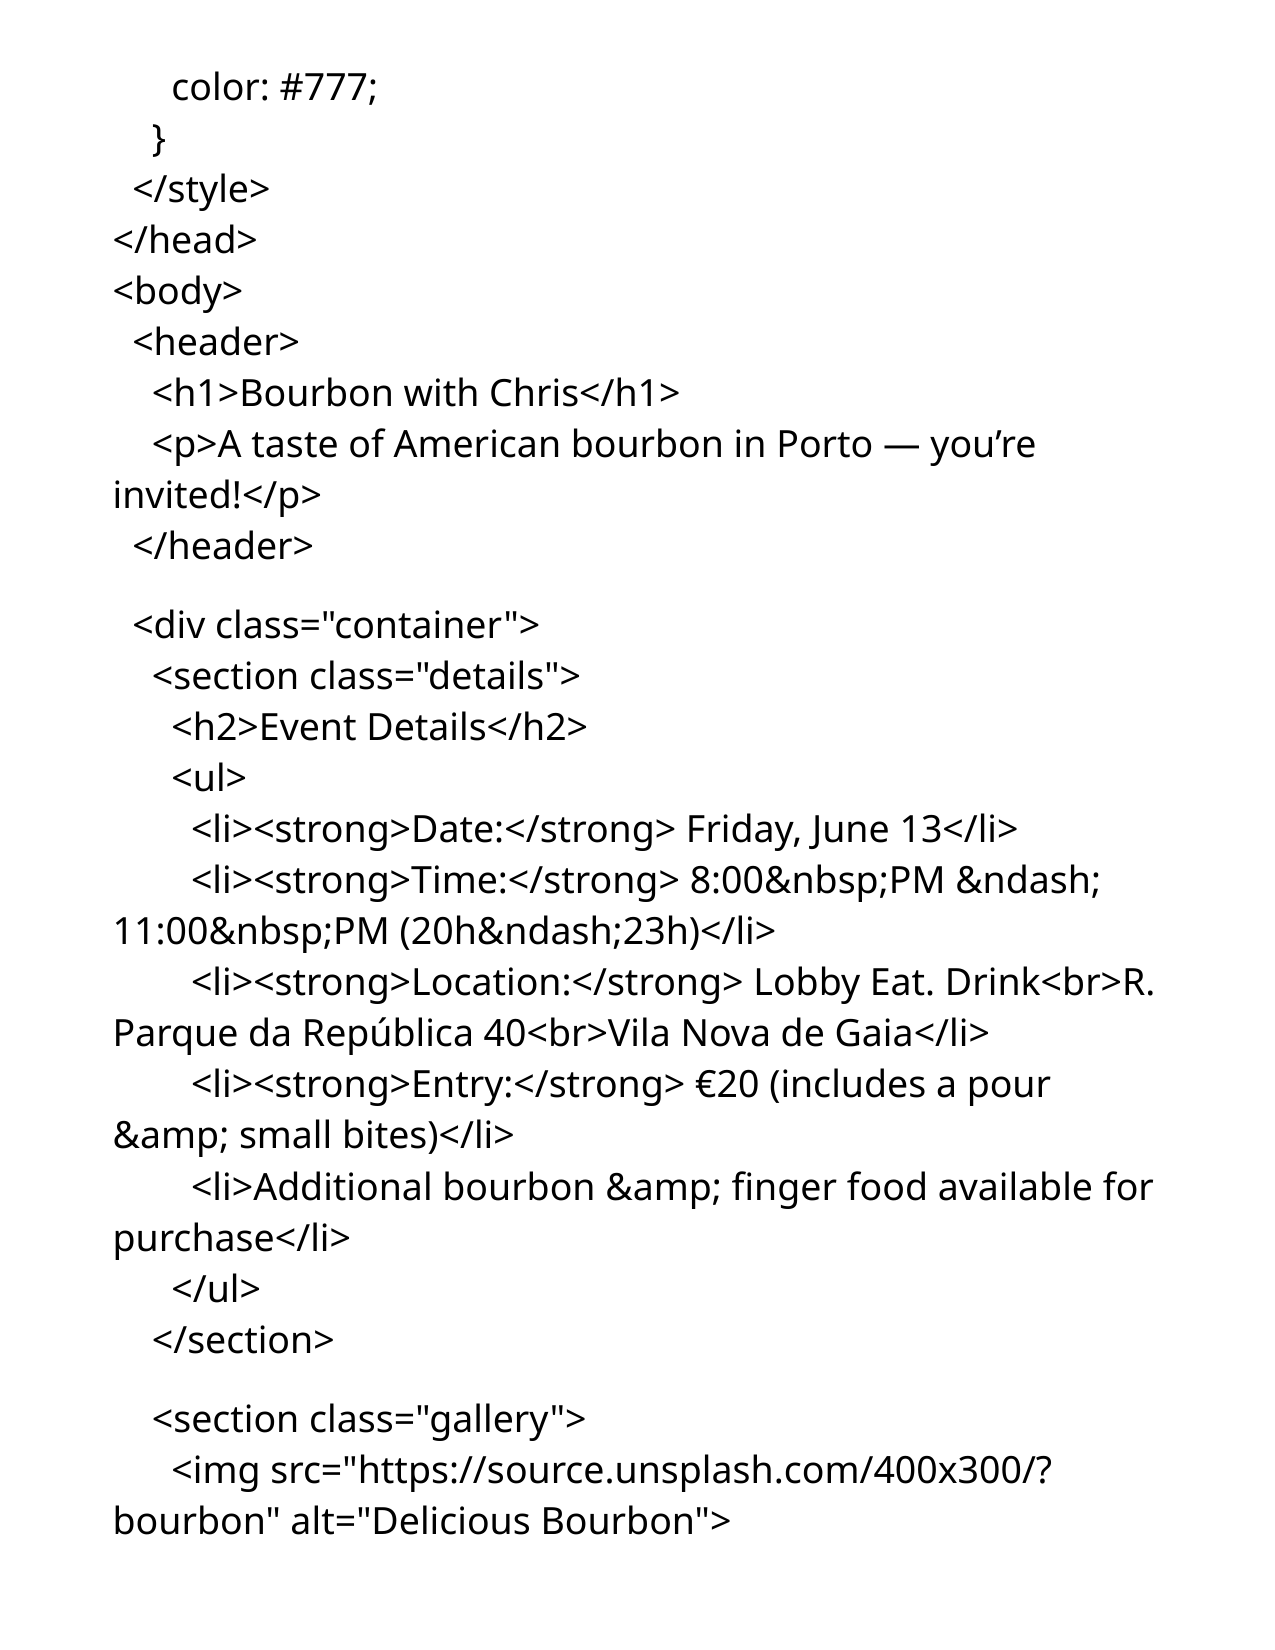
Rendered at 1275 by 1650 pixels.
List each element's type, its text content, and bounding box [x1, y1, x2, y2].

text <li><strong>Location:</strong> Lobby Eat. Drink<br>R. Parque da República 40<br>Vila Nova de Gaia</li> [112, 956, 1162, 1058]
text <body> [112, 264, 1162, 315]
text <ul> [112, 752, 1162, 803]
text } [112, 111, 1162, 162]
text <p>A taste of American bourbon in Porto — you’re invited!</p> [112, 417, 1162, 519]
text </header> [112, 519, 1162, 570]
text color: #777; [112, 60, 1162, 111]
text </ul> [112, 1263, 1162, 1314]
text <li><strong>Date:</strong> Friday, June 13</li> [112, 803, 1162, 854]
text <img src="https://source.unsplash.com/400x300/?bourbon" alt="Delicious Bourbon"> [112, 1444, 1162, 1547]
text <header> [112, 315, 1162, 366]
text <h2>Event Details</h2> [112, 701, 1162, 752]
text <section class="gallery"> [112, 1393, 1162, 1444]
text <li><strong>Time:</strong> 8:00&nbsp;PM &ndash; 11:00&nbsp;PM (20h&ndash;23h)</li> [112, 854, 1162, 956]
text <li>Additional bourbon &amp; finger food available for purchase</li> [112, 1161, 1162, 1263]
text <section class="details"> [112, 650, 1162, 701]
text </head> [112, 213, 1162, 264]
text <div class="container"> [112, 599, 1162, 650]
text <h1>Bourbon with Chris</h1> [112, 366, 1162, 417]
text </section> [112, 1314, 1162, 1365]
text </style> [112, 162, 1162, 213]
text <li><strong>Entry:</strong> €20 (includes a pour &amp; small bites)</li> [112, 1058, 1162, 1161]
